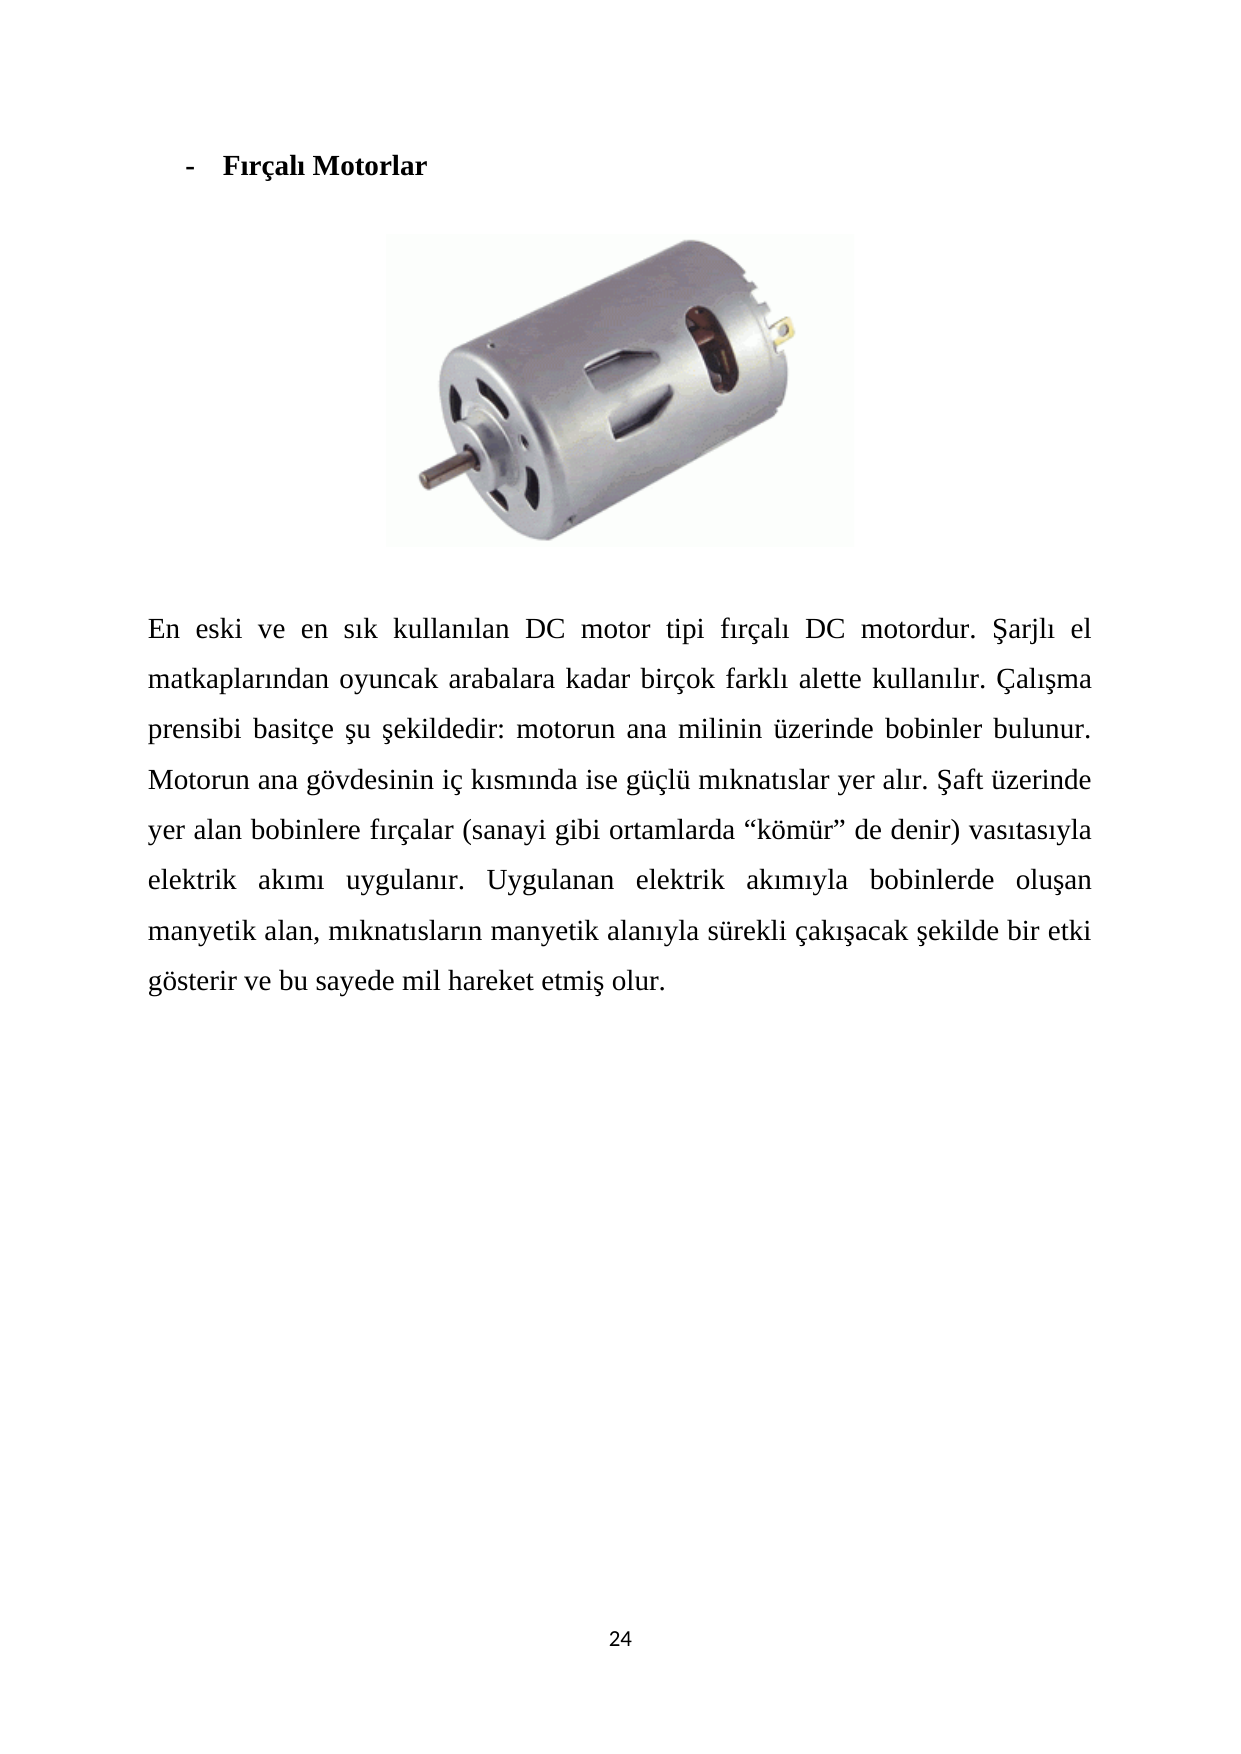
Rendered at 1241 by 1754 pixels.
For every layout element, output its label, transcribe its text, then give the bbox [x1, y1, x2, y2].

list Fırçalı Motorlar [185, 148, 1093, 181]
picture [385, 234, 855, 547]
text En eski ve en sık kullanılan DC motor tipi fırçalı DC motordur. Şarjlı el matkaplarından oyuncak arabalara kadar birçok farklı alette kullanılır. Çalışma prensibi basitçe şu şekildedir: motorun ana milinin üzerinde bobinler bulunur. Motorun ana gövdesinin iç kısmında ise güçlü mıknatıslar yer alır. Şaft üzerinde yer alan bobinlere fırçalar (sanayi gibi ortamlarda “kömür” de denir) vasıtasıyla elektrik akımı uygulanır. Uygulanan elektrik akımıyla bobinlerde oluşan manyetik alan, mıknatısların manyetik alanıyla sürekli çakışacak şekilde bir etki gösterir ve bu sayede mil hareket etmiş olur. [148, 611, 1093, 997]
